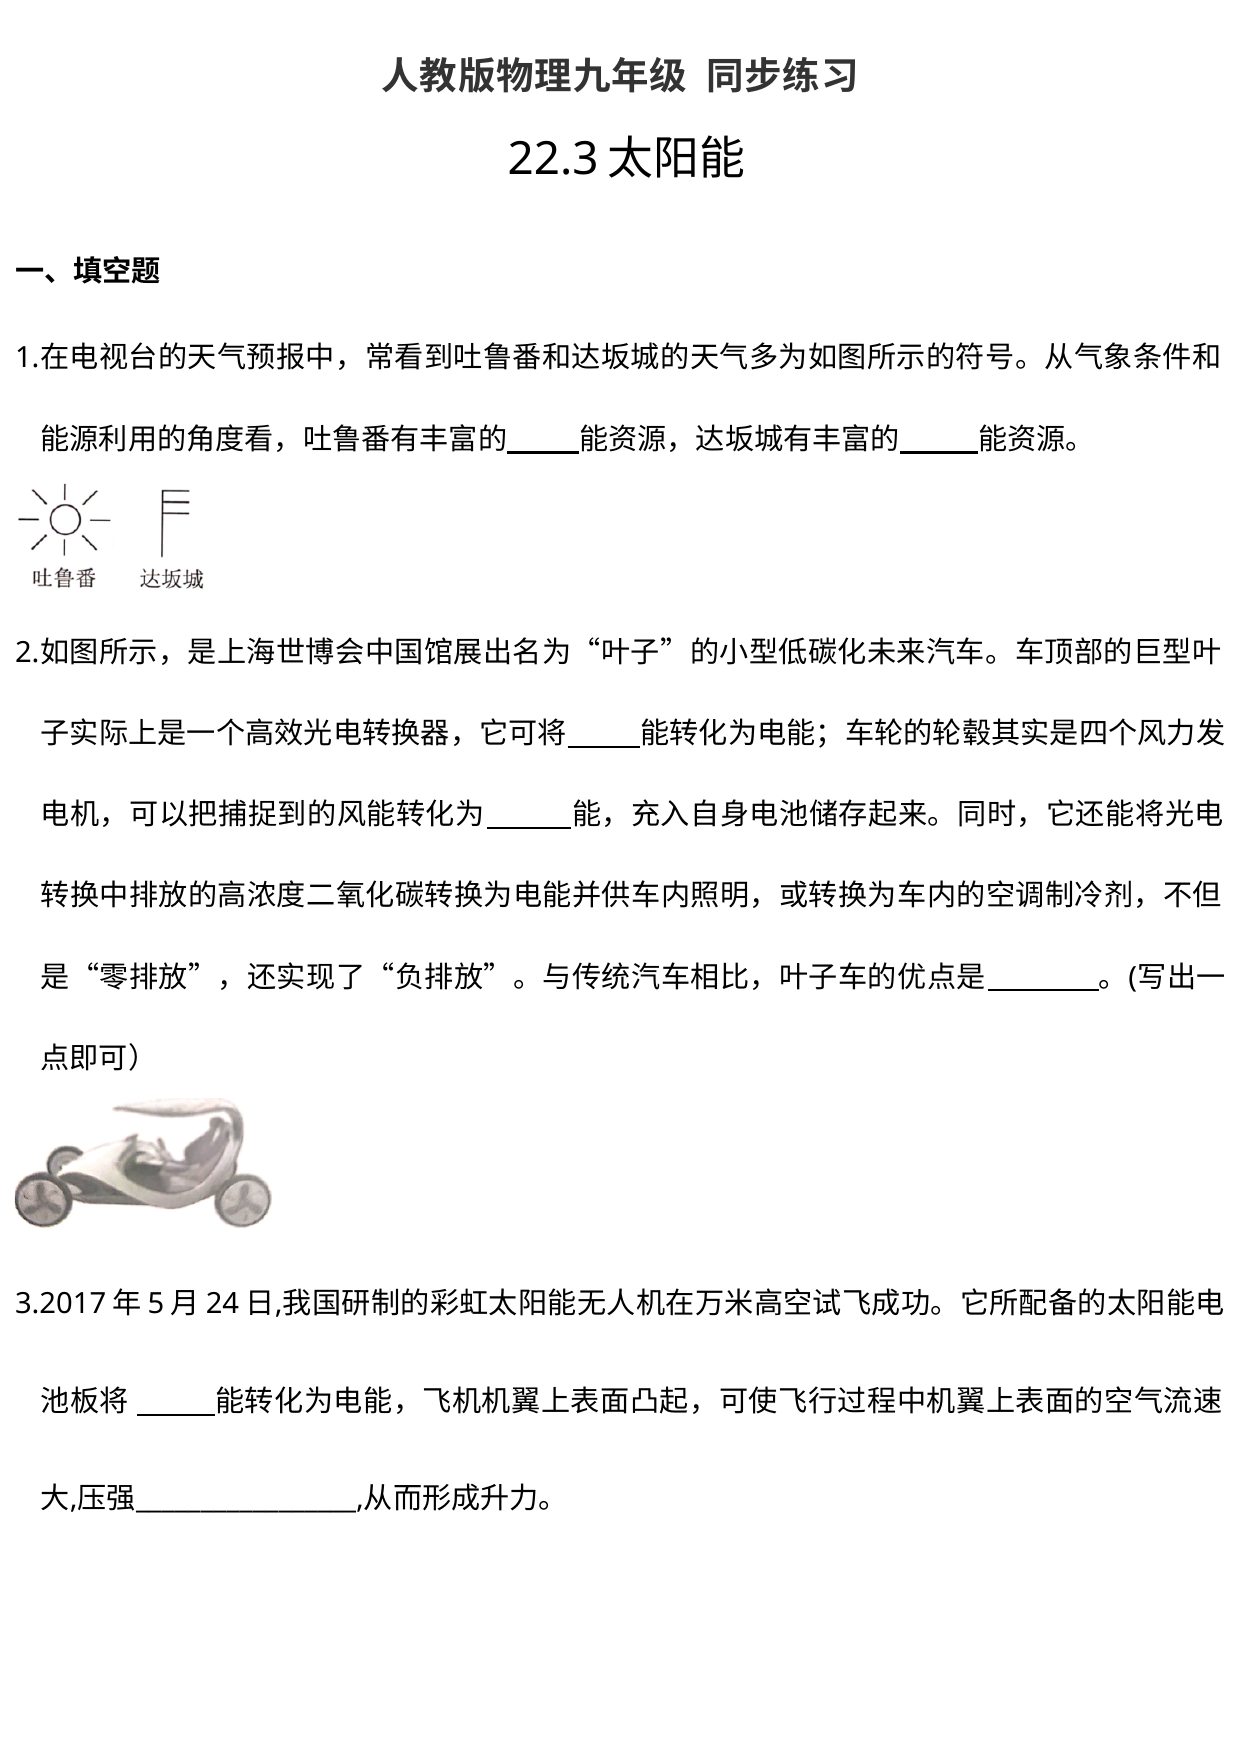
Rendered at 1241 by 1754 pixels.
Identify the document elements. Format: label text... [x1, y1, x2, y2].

text 1.在电视台的天气预报中，常看到吐鲁番和达坂城的天气多为如图所示的符号。从气象条件和能源利用的角度看，吐鲁番有丰富的 能资源，达坂城有丰富的 能资源。 [15, 323, 1226, 469]
text 22.3太阳能 [15, 106, 1226, 203]
text 人教版物理九年级 同步练习 [15, 41, 1226, 106]
text 2.如图所示，是上海世博会中国馆展出名为“叶子”的小型低碳化未来汽车。车顶部的巨型叶子实际上是一个高效光电转换器，它可将 能转化为电能；车轮的轮毂其实是四个风力发电机，可以把捕捉到的风能转化为 能，充入自身电池储存起来。同时，它还能将光电转换中排放的高浓度二氧化碳转换为电能并供车内照明，或转换为车内的空调制冷剂，不但是“零排放”，还实现了“负排放”。与传统汽车相比，叶子车的优点是 。(写出一点即可） [15, 617, 1226, 1088]
text 一、填空题 [15, 237, 1226, 302]
picture [14, 479, 208, 592]
picture [14, 1098, 273, 1229]
text 3.2017年5月24日,我国研制的彩虹太阳能无人机在万米高空试飞成功。它所配备的太阳能电池板将 能转化为电能，飞机机翼上表面凸起，可使飞行过程中机翼上表面的空气流速大,压强_________________,从而形成升力。 [15, 1268, 1226, 1528]
